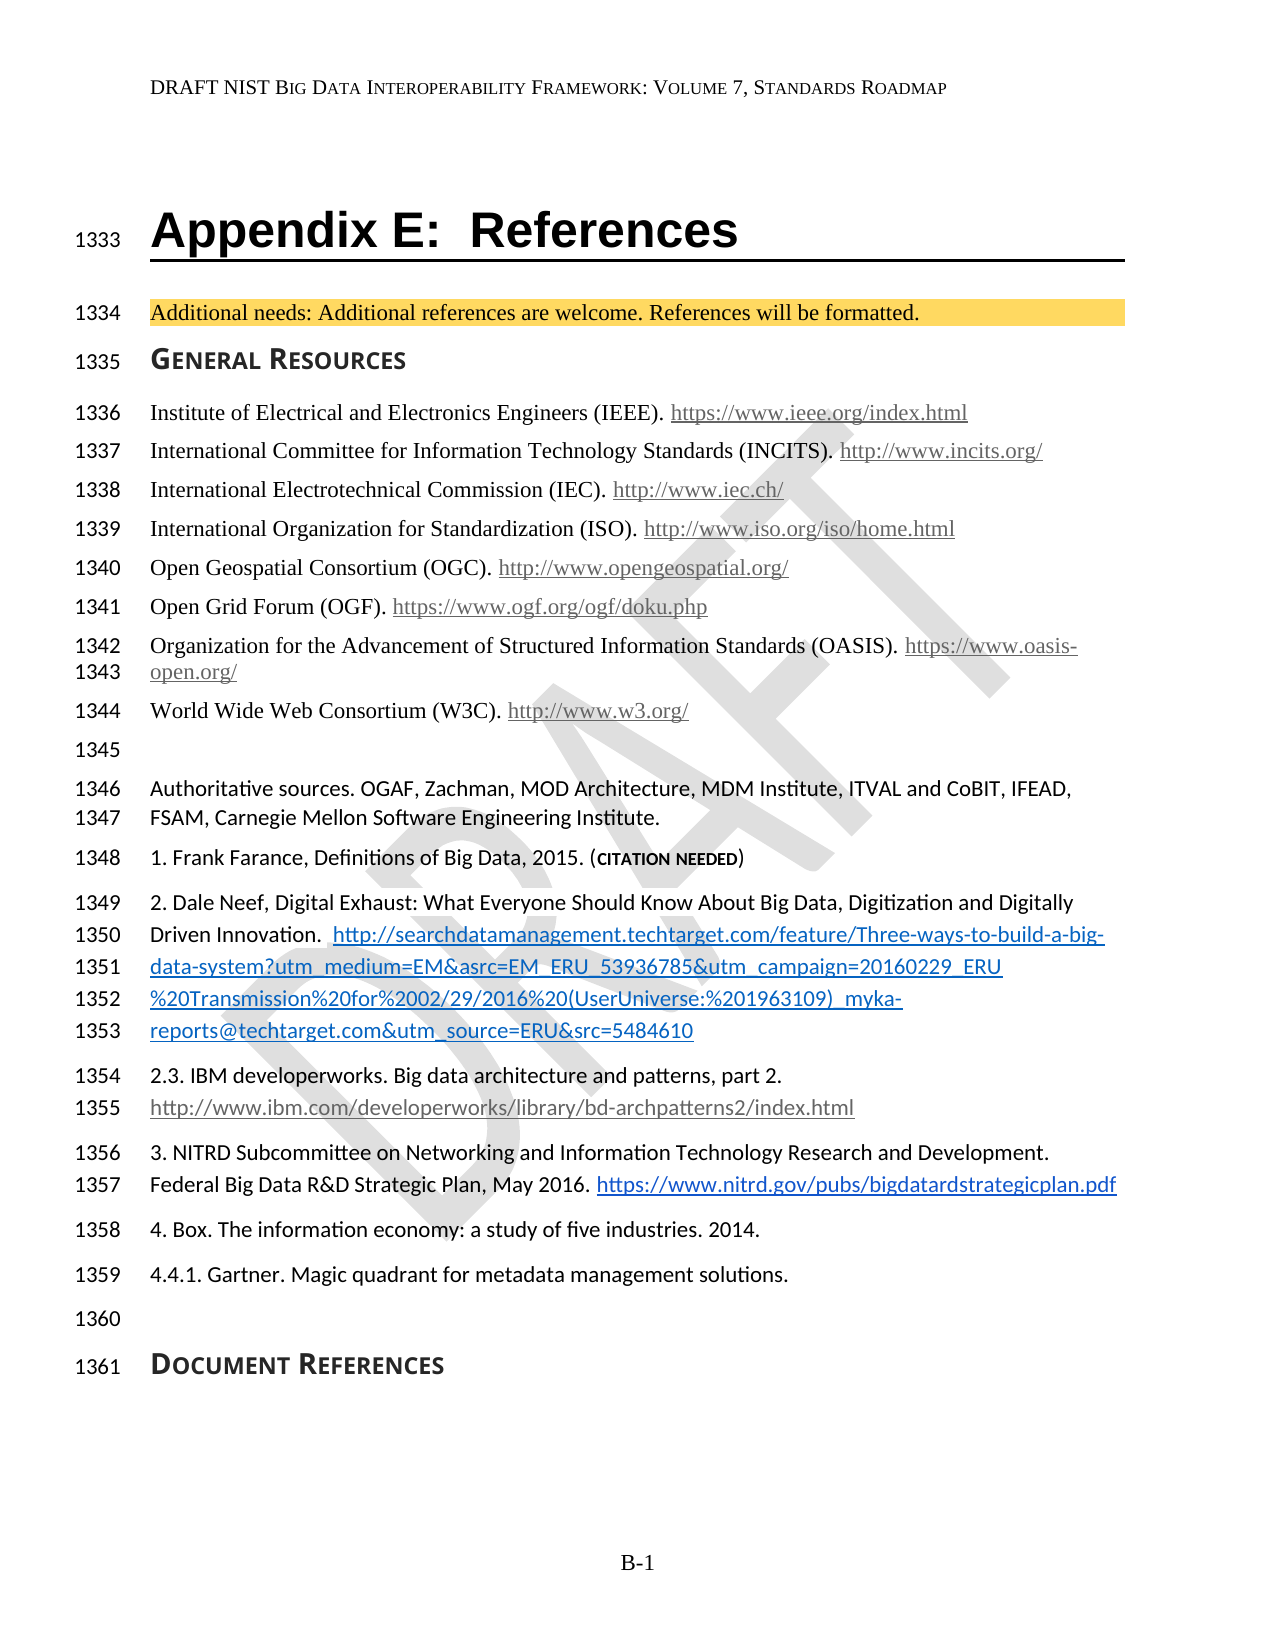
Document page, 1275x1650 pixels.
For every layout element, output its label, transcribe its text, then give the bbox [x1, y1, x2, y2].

text References [150, 200, 1125, 259]
text Open Geospatial Consortium (OGC). http://www.opengeospatial.org/ [150, 554, 1125, 580]
text International Organization for Standardization (ISO). http://www.iso.org/iso/home.html [150, 515, 1125, 541]
text 4. Box. The information economy: a study of five industries. 2014. [150, 1215, 1125, 1243]
text International Committee for Information Technology Standards (INCITS). http://www.incits.org/ [150, 437, 1125, 464]
text 4.4.1. Gartner. Magic quadrant for metadata management solutions. [150, 1260, 1125, 1288]
text International Electrotechnical Commission (IEC). http://www.iec.ch/ [150, 476, 1125, 503]
text 2.3. IBM developerworks. Big data architecture and patterns, part 2. http://www.ibm.com/developerworks/library/bd-archpatterns2/index.html [150, 1061, 1125, 1121]
subtitle Document References [150, 1343, 1125, 1383]
text 2. Dale Neef, Digital Exhaust: What Everyone Should Know About Big Data, Digitization and Digitally Driven Innovation. http://searchdatamanagement.techtarget.com/feature/Three-ways-to-build-a-big-data-system?utm_medium=EM&asrc=EM_ERU_53936785&utm_campaign=20160229_ERU%20Transmission%20for%2002/29/2016%20(UserUniverse:%201963109)_myka-reports@techtarget.com&utm_source=ERU&src=5484610 [150, 888, 1125, 1044]
text 1. Frank Farance, Definitions of Big Data, 2015. (citation needed) [150, 843, 1125, 871]
text 3. NITRD Subcommittee on Networking and Information Technology Research and Development. Federal Big Data R&D Strategic Plan, May 2016. https://www.nitrd.gov/pubs/bigdatardstrategicplan.pdf [150, 1138, 1125, 1198]
text Institute of Electrical and Electronics Engineers (IEEE). https://www.ieee.org/index.html [150, 398, 1125, 425]
subtitle General Resources [150, 338, 1125, 378]
text World Wide Web Consortium (W3C). http://www.w3.org/ [150, 697, 1125, 723]
text Organization for the Advancement of Structured Information Standards (OASIS). https://www.oasis-open.org/ [150, 632, 1125, 684]
text Additional needs: Additional references are welcome. References will be formatted. [150, 299, 1125, 326]
text Authoritative sources. OGAF, Zachman, MOD Architecture, MDM Institute, ITVAL and CoBIT, IFEAD, FSAM, Carnegie Mellon Software Engineering Institute. [150, 774, 1125, 831]
text Open Grid Forum (OGF). https://www.ogf.org/ogf/doku.php [150, 593, 1125, 619]
